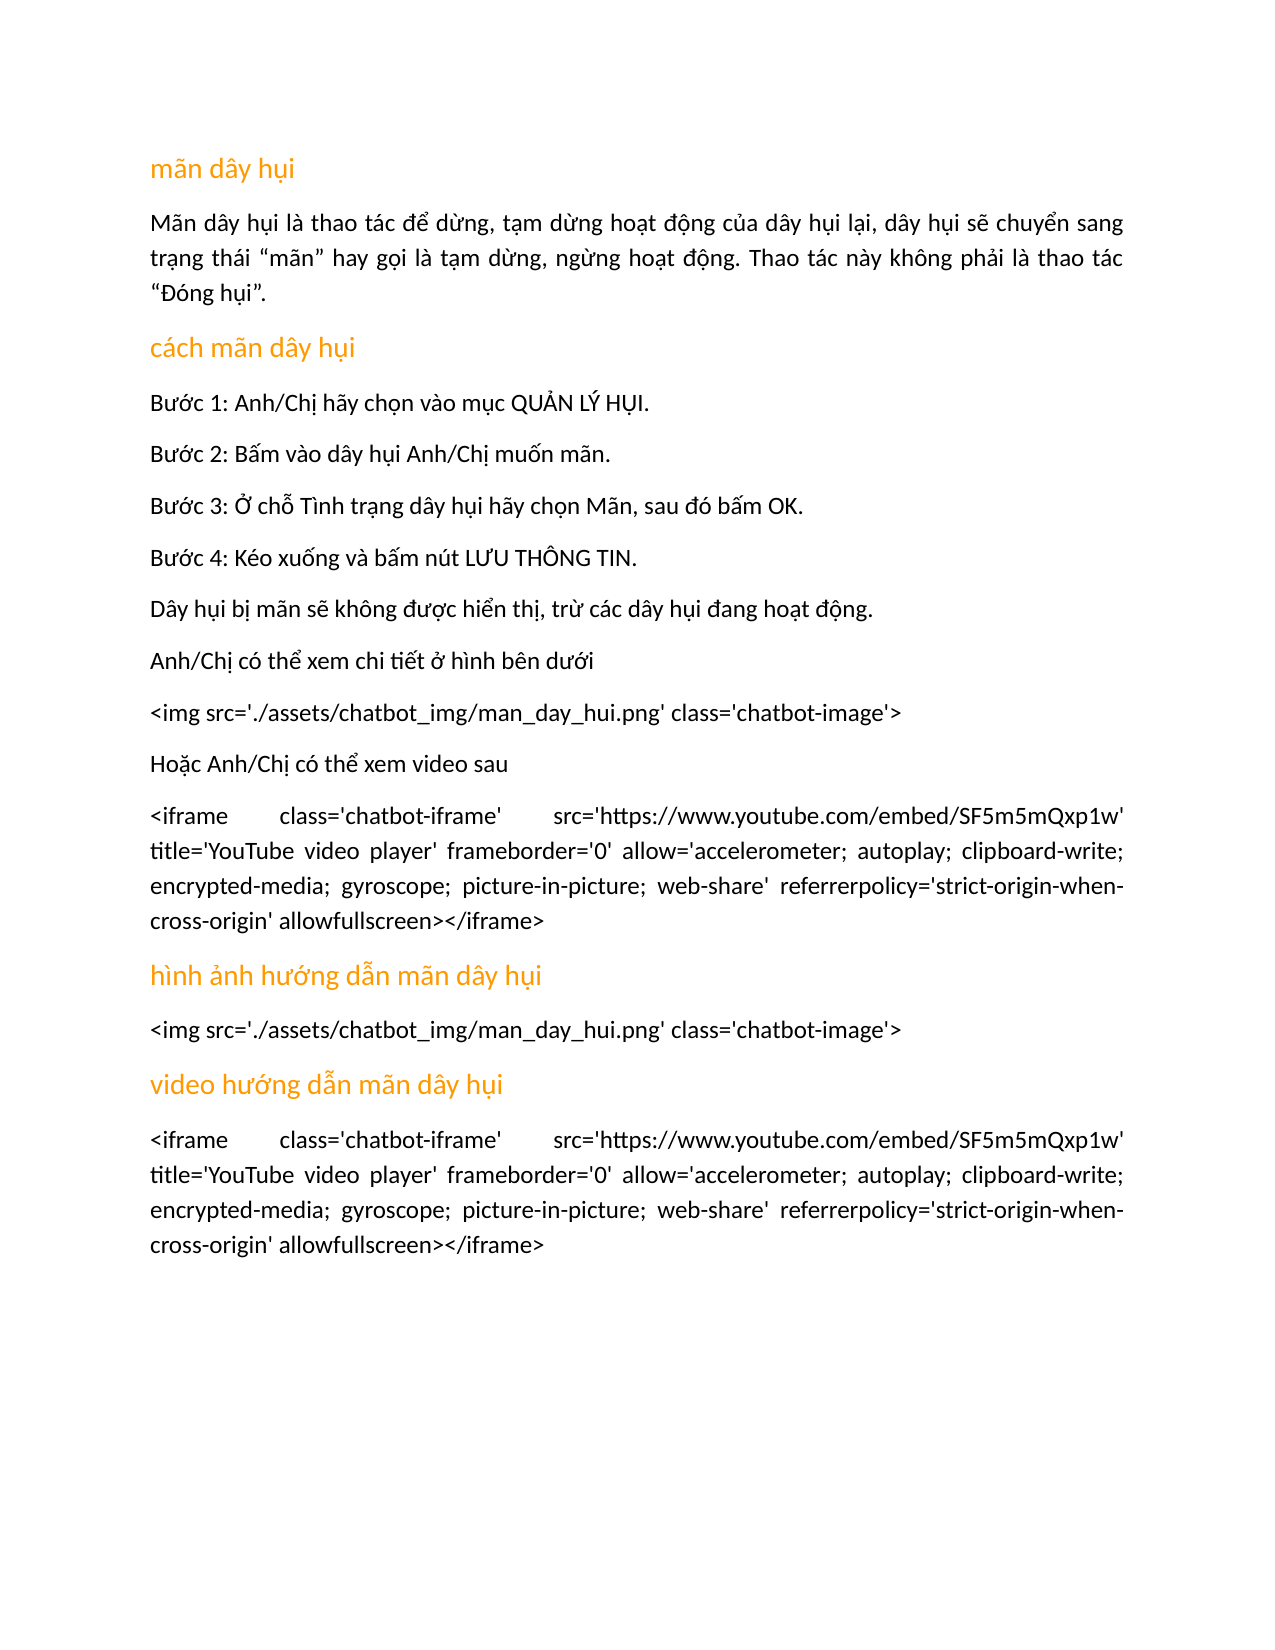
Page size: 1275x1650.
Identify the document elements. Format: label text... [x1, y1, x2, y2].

text Bước 1: Anh/Chị hãy chọn vào mục QUẢN LÝ HỤI. [150, 387, 1125, 417]
text <img src='./assets/chatbot_img/man_day_hui.png' class='chatbot-image'> [150, 697, 1125, 727]
text <iframe class='chatbot-iframe' src='https://www.youtube.com/embed/SF5m5mQxp1w' title='YouTube video player' frameborder='0' allow='accelerometer; autoplay; clipboard-write; encrypted-media; gyroscope; picture-in-picture; web-share' referrerpolicy='strict-origin-when-cross-origin' allowfullscreen></iframe> [150, 800, 1125, 936]
text Bước 4: Kéo xuống và bấm nút LƯU THÔNG TIN. [150, 542, 1125, 572]
text Bước 3: Ở chỗ Tình trạng dây hụi hãy chọn Mãn, sau đó bấm OK. [150, 490, 1125, 521]
text <img src='./assets/chatbot_img/man_day_hui.png' class='chatbot-image'> [150, 1014, 1125, 1045]
text video hướng dẫn mãn dây hụi [150, 1066, 1125, 1102]
text Dây hụi bị mãn sẽ không được hiển thị, trừ các dây hụi đang hoạt động. [150, 593, 1125, 624]
text <iframe class='chatbot-iframe' src='https://www.youtube.com/embed/SF5m5mQxp1w' title='YouTube video player' frameborder='0' allow='accelerometer; autoplay; clipboard-write; encrypted-media; gyroscope; picture-in-picture; web-share' referrerpolicy='strict-origin-when-cross-origin' allowfullscreen></iframe> [150, 1124, 1125, 1259]
text Anh/Chị có thể xem chi tiết ở hình bên dưới [150, 645, 1125, 676]
text hình ảnh hướng dẫn mãn dây hụi [150, 957, 1125, 992]
text Mãn dây hụi là thao tác để dừng, tạm dừng hoạt động của dây hụi lại, dây hụi sẽ chuyển sang trạng thái “mãn” hay gọi là tạm dừng, ngừng hoạt động. Thao tác này không phải là thao tác “Đóng hụi”. [150, 208, 1125, 308]
text cách mãn dây hụi [150, 329, 1125, 365]
text mãn dây hụi [150, 150, 1125, 186]
text Hoặc Anh/Chị có thể xem video sau [150, 748, 1125, 779]
text Bước 2: Bấm vào dây hụi Anh/Chị muốn mãn. [150, 438, 1125, 469]
